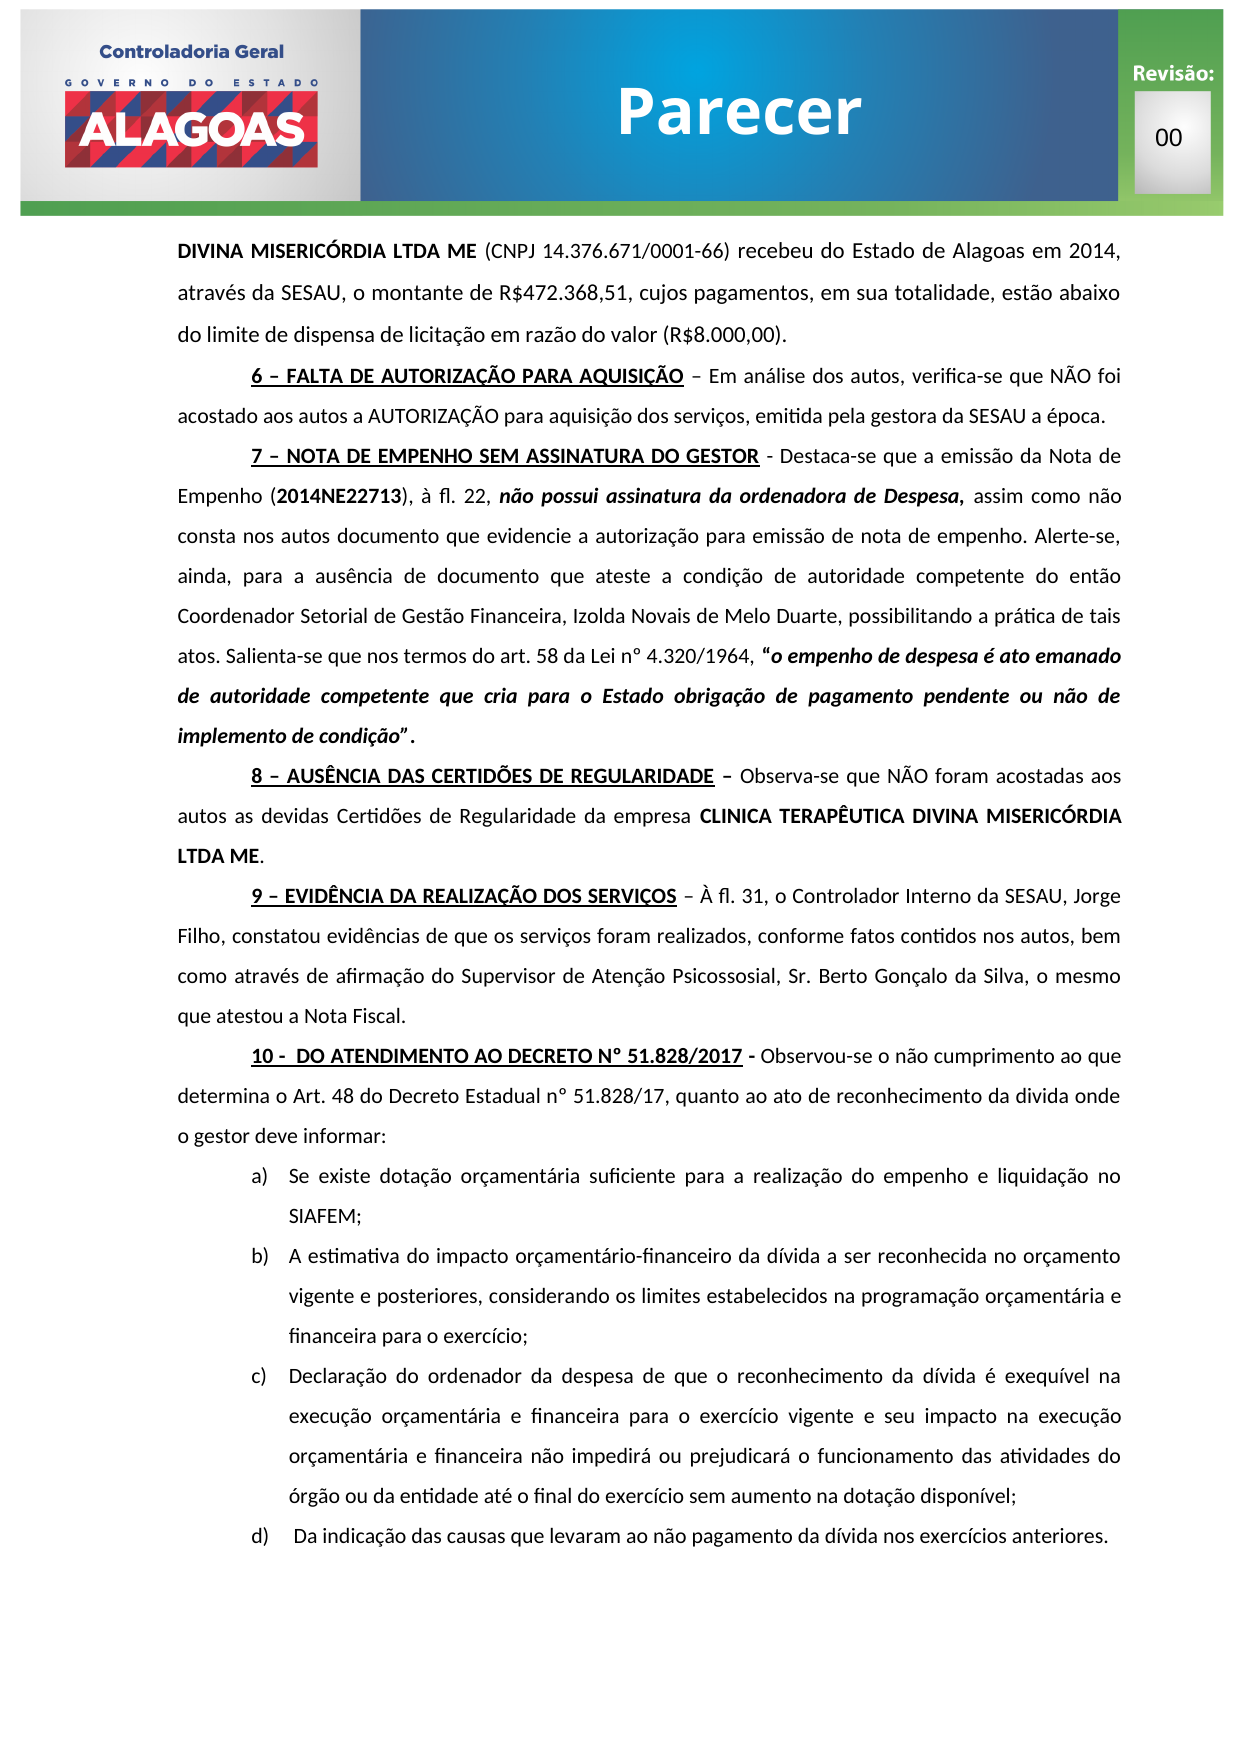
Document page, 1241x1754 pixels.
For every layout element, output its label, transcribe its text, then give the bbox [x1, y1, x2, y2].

list Da indicação das causas que levaram ao não pagamento da dívida nos exercícios anteriores. [251, 1522, 1122, 1549]
text 9 – EVIDÊNCIA DA REALIZAÇÃO DOS SERVIÇOS – À fl. 31, o Controlador Interno da SESAU, Jorge Filho, constatou evidências de que os serviços foram realizados, conforme fatos contidos nos autos, bem como através de afirmação do Supervisor de Atenção Psicossosial, Sr. Berto Gonçalo da Silva, o mesmo que atestou a Nota Fiscal. [177, 882, 1122, 1029]
list A estimativa do impacto orçamentário-financeiro da dívida a ser reconhecida no orçamento vigente e posteriores, considerando os limites estabelecidos na programação orçamentária e financeira para o exercício; [251, 1242, 1122, 1349]
text 10 - DO ATENDIMENTO AO DECRETO Nº 51.828/2017 - Observou-se o não cumprimento ao que determina o Art. 48 do Decreto Estadual nº 51.828/17, quanto ao ato de reconhecimento da divida onde o gestor deve informar: [177, 1042, 1122, 1149]
text 6 – FALTA DE AUTORIZAÇÃO PARA AQUISIÇÃO – Em análise dos autos, verifica-se que NÃO foi acostado aos autos a AUTORIZAÇÃO para aquisição dos serviços, emitida pela gestora da SESAU a época. [177, 362, 1122, 429]
picture [20, 9, 1224, 216]
text 7 – NOTA DE EMPENHO SEM ASSINATURA DO GESTOR - Destaca-se que a emissão da Nota de Empenho (2014NE22713), à fl. 22, não possui assinatura da ordenadora de Despesa, assim como não consta nos autos documento que evidencie a autorização para emissão de nota de empenho. Alerte-se, ainda, para a ausência de documento que ateste a condição de autoridade competente do então Coordenador Setorial de Gestão Financeira, Izolda Novais de Melo Duarte, possibilitando a prática de tais atos. Salienta-se que nos termos do art. 58 da Lei nº 4.320/1964, “o empenho de despesa é ato emanado de autoridade competente que cria para o Estado obrigação de pagamento pendente ou não de implemento de condição”. [177, 442, 1122, 749]
text 8 – AUSÊNCIA DAS CERTIDÕES DE REGULARIDADE – Observa-se que NÃO foram acostadas aos autos as devidas Certidões de Regularidade da empresa CLINICA TERAPÊUTICA DIVINA MISERICÓRDIA LTDA ME. [177, 762, 1122, 869]
list Se existe dotação orçamentária suficiente para a realização do empenho e liquidação no SIAFEM; [251, 1162, 1122, 1229]
list Declaração do ordenador da despesa de que o reconhecimento da dívida é exequível na execução orçamentária e financeira para o exercício vigente e seu impacto na execução orçamentária e financeira não impedirá ou prejudicará o funcionamento das atividades do órgão ou da entidade até o final do exercício sem aumento na dotação disponível; [251, 1362, 1122, 1509]
